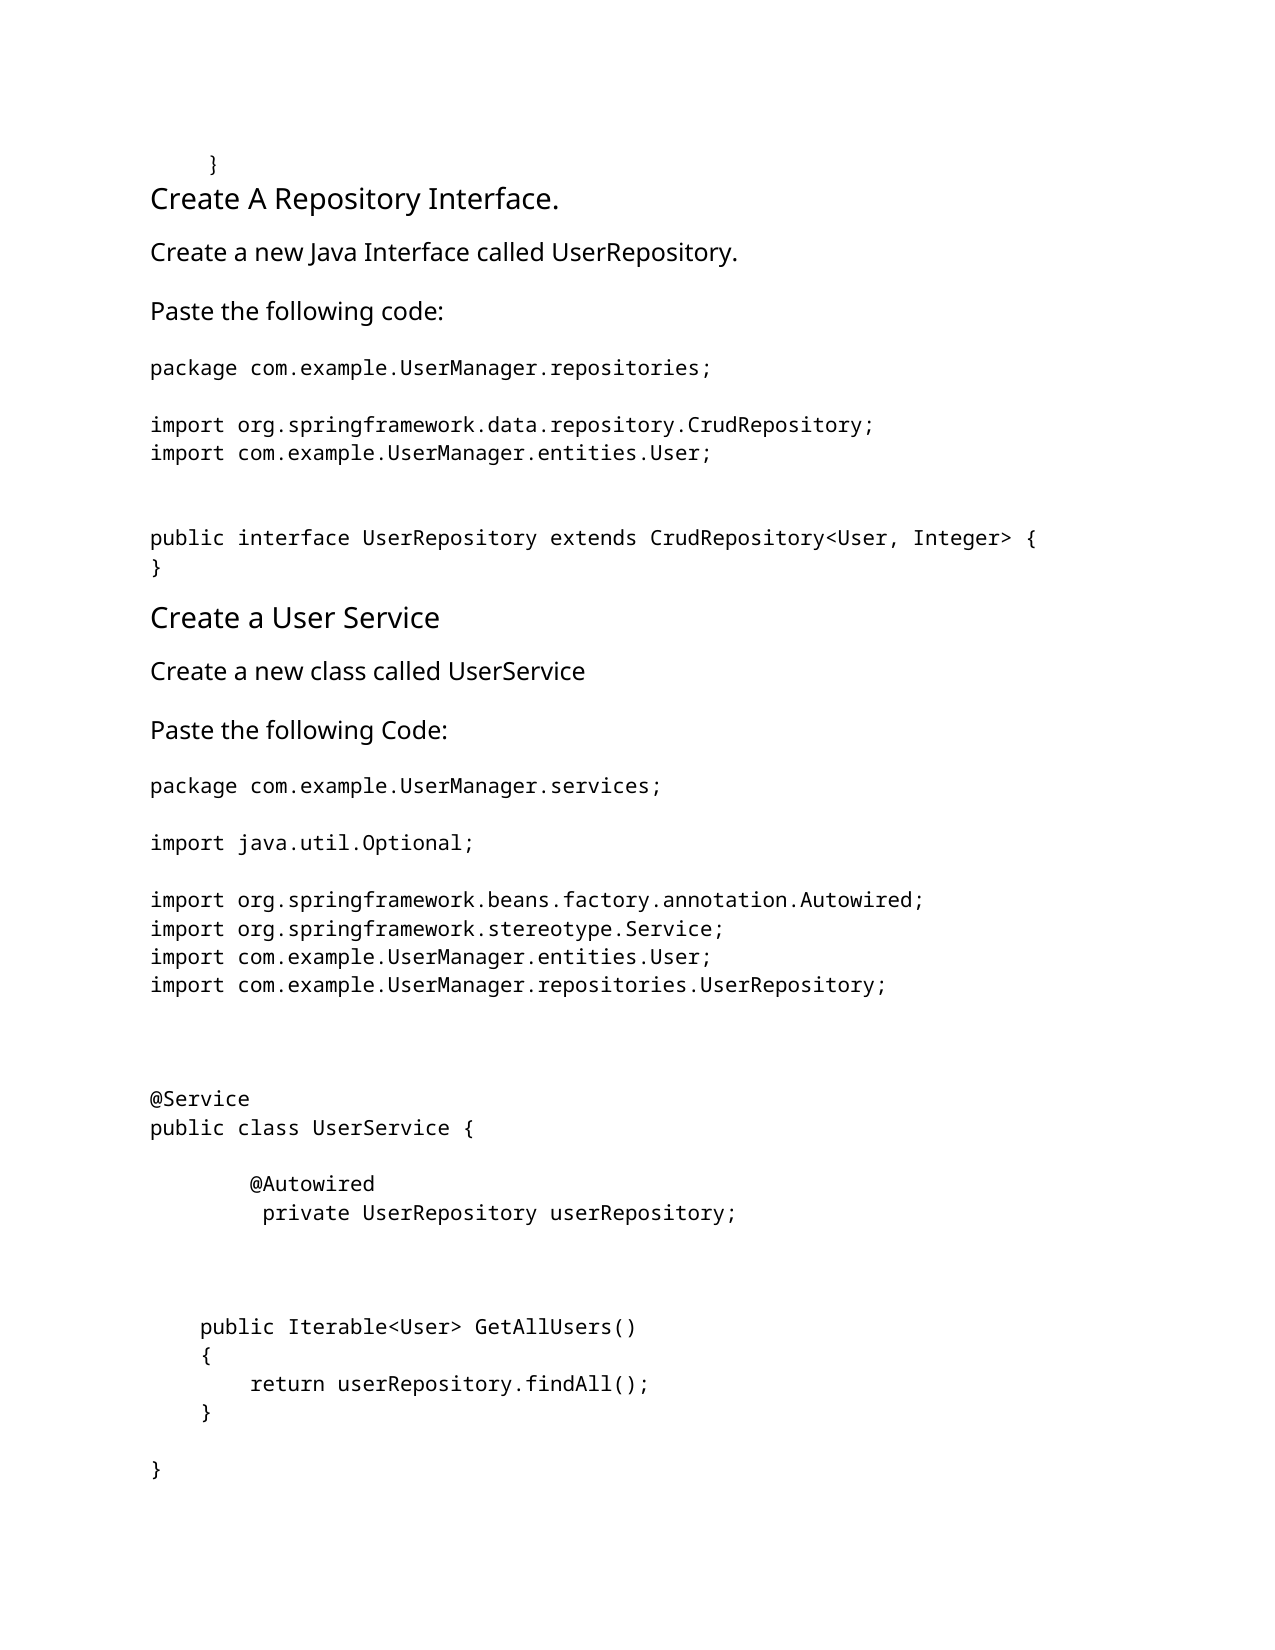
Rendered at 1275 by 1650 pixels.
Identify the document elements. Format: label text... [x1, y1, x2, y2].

text import com.example.UserManager.entities.User; [150, 942, 1125, 971]
text public class UserService { [150, 1113, 1125, 1141]
text @Service [150, 1084, 1125, 1113]
text } [150, 1454, 1125, 1482]
text package com.example.UserManager.repositories; [150, 353, 1125, 381]
text } [150, 552, 1125, 580]
text Paste the following code: [150, 294, 1125, 328]
text Create a User Service [150, 597, 1125, 637]
text private UserRepository userRepository; [150, 1198, 1125, 1226]
text public interface UserRepository extends CrudRepository<User, Integer> { [150, 523, 1125, 552]
text public Iterable<User> GetAllUsers() [150, 1312, 1125, 1340]
text Create A Repository Interface. [150, 178, 1125, 218]
table_cell } [134, 150, 1125, 178]
text import com.example.UserManager.repositories.UserRepository; [150, 971, 1125, 999]
text } [150, 1397, 1125, 1426]
text return userRepository.findAll(); [150, 1369, 1125, 1397]
text @Autowired [150, 1169, 1125, 1198]
text import com.example.UserManager.entities.User; [150, 438, 1125, 467]
text Create a new class called UserService [150, 653, 1125, 687]
text { [150, 1340, 1125, 1369]
text import org.springframework.data.repository.CrudRepository; [150, 410, 1125, 438]
text package com.example.UserManager.services; [150, 771, 1125, 800]
text Paste the following Code: [150, 712, 1125, 746]
text Create a new Java Interface called UserRepository. [150, 235, 1125, 269]
text import org.springframework.beans.factory.annotation.Autowired; [150, 885, 1125, 914]
text import org.springframework.stereotype.Service; [150, 914, 1125, 942]
text import java.util.Optional; [150, 828, 1125, 857]
